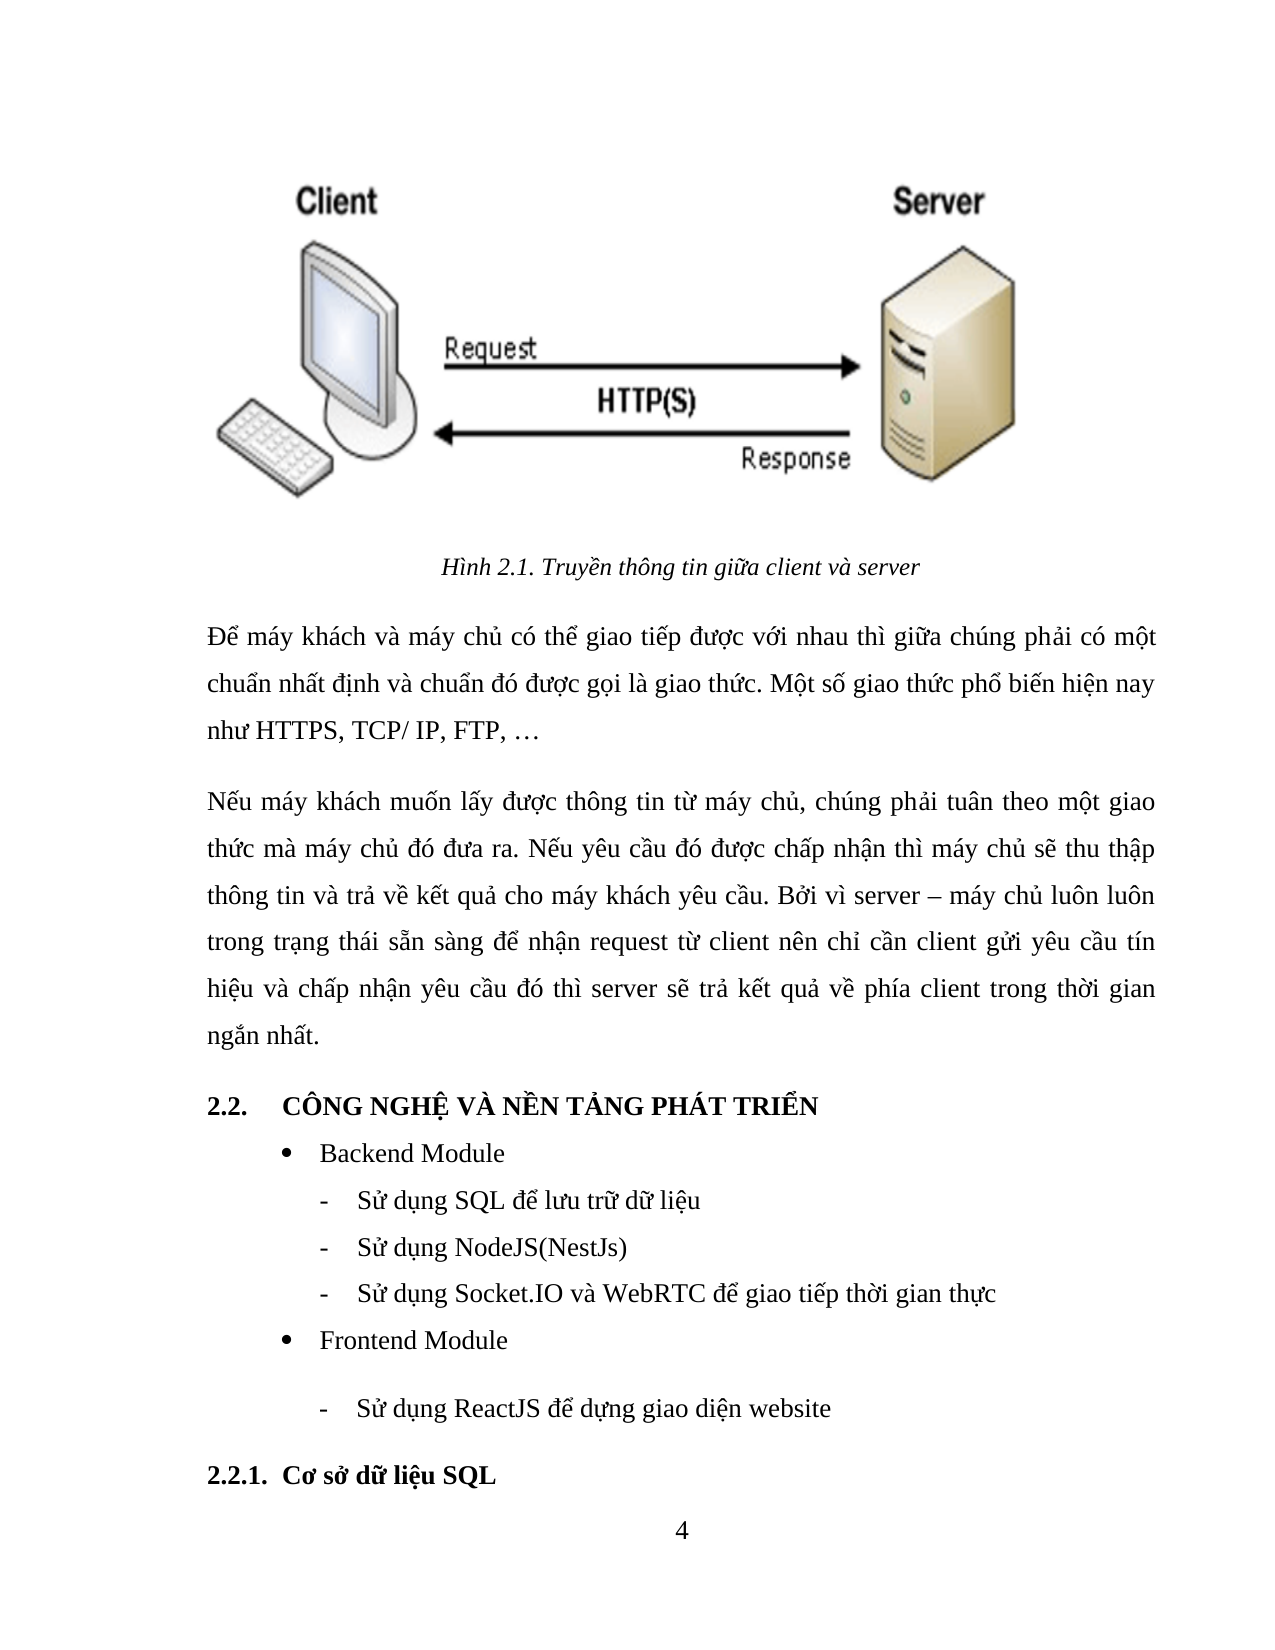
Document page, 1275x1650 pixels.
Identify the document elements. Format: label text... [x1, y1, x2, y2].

list Frontend Module [282, 1324, 1157, 1355]
list Cơ sở dữ liệu SQL [207, 1459, 1157, 1490]
picture [206, 147, 1042, 525]
text Nếu máy khách muốn lấy được thông tin từ máy chủ, chúng phải tuân theo một giao thức mà máy chủ đó đưa ra. Nếu yêu cầu đó được chấp nhận thì máy chủ sẽ thu thập thông tin và trả về kết quả cho máy khách yêu cầu. Bởi vì server – máy chủ luôn luôn trong trạng thái sẵn sàng để nhận request từ client nên chỉ cần client gửi yêu cầu tín hiệu và chấp nhận yêu cầu đó thì server sẽ trả kết quả về phía client trong thời gian ngắn nhất. [207, 785, 1157, 1050]
text Hình 2.1. Truyền thông tin giữa client và server [207, 552, 1157, 581]
text Để máy khách và máy chủ có thể giao tiếp được với nhau thì giữa chúng phải có một chuẩn nhất định và chuẩn đó được gọi là giao thức. Một số giao thức phổ biến hiện nay như HTTPS, TCP/ IP, FTP, … [207, 620, 1157, 745]
list Backend Module [282, 1137, 1157, 1168]
list Sử dụng SQL để lưu trữ dữ liệu [319, 1184, 1157, 1215]
list Sử dụng ReactJS để dựng giao diện website [319, 1392, 1157, 1423]
list Sử dụng Socket.IO và WebRTC để giao tiếp thời gian thực [319, 1277, 1157, 1308]
list Sử dụng NodeJS(NestJs) [319, 1231, 1157, 1262]
list CÔNG NGHỆ VÀ NỀN TẢNG PHÁT TRIỂN [207, 1090, 1157, 1122]
